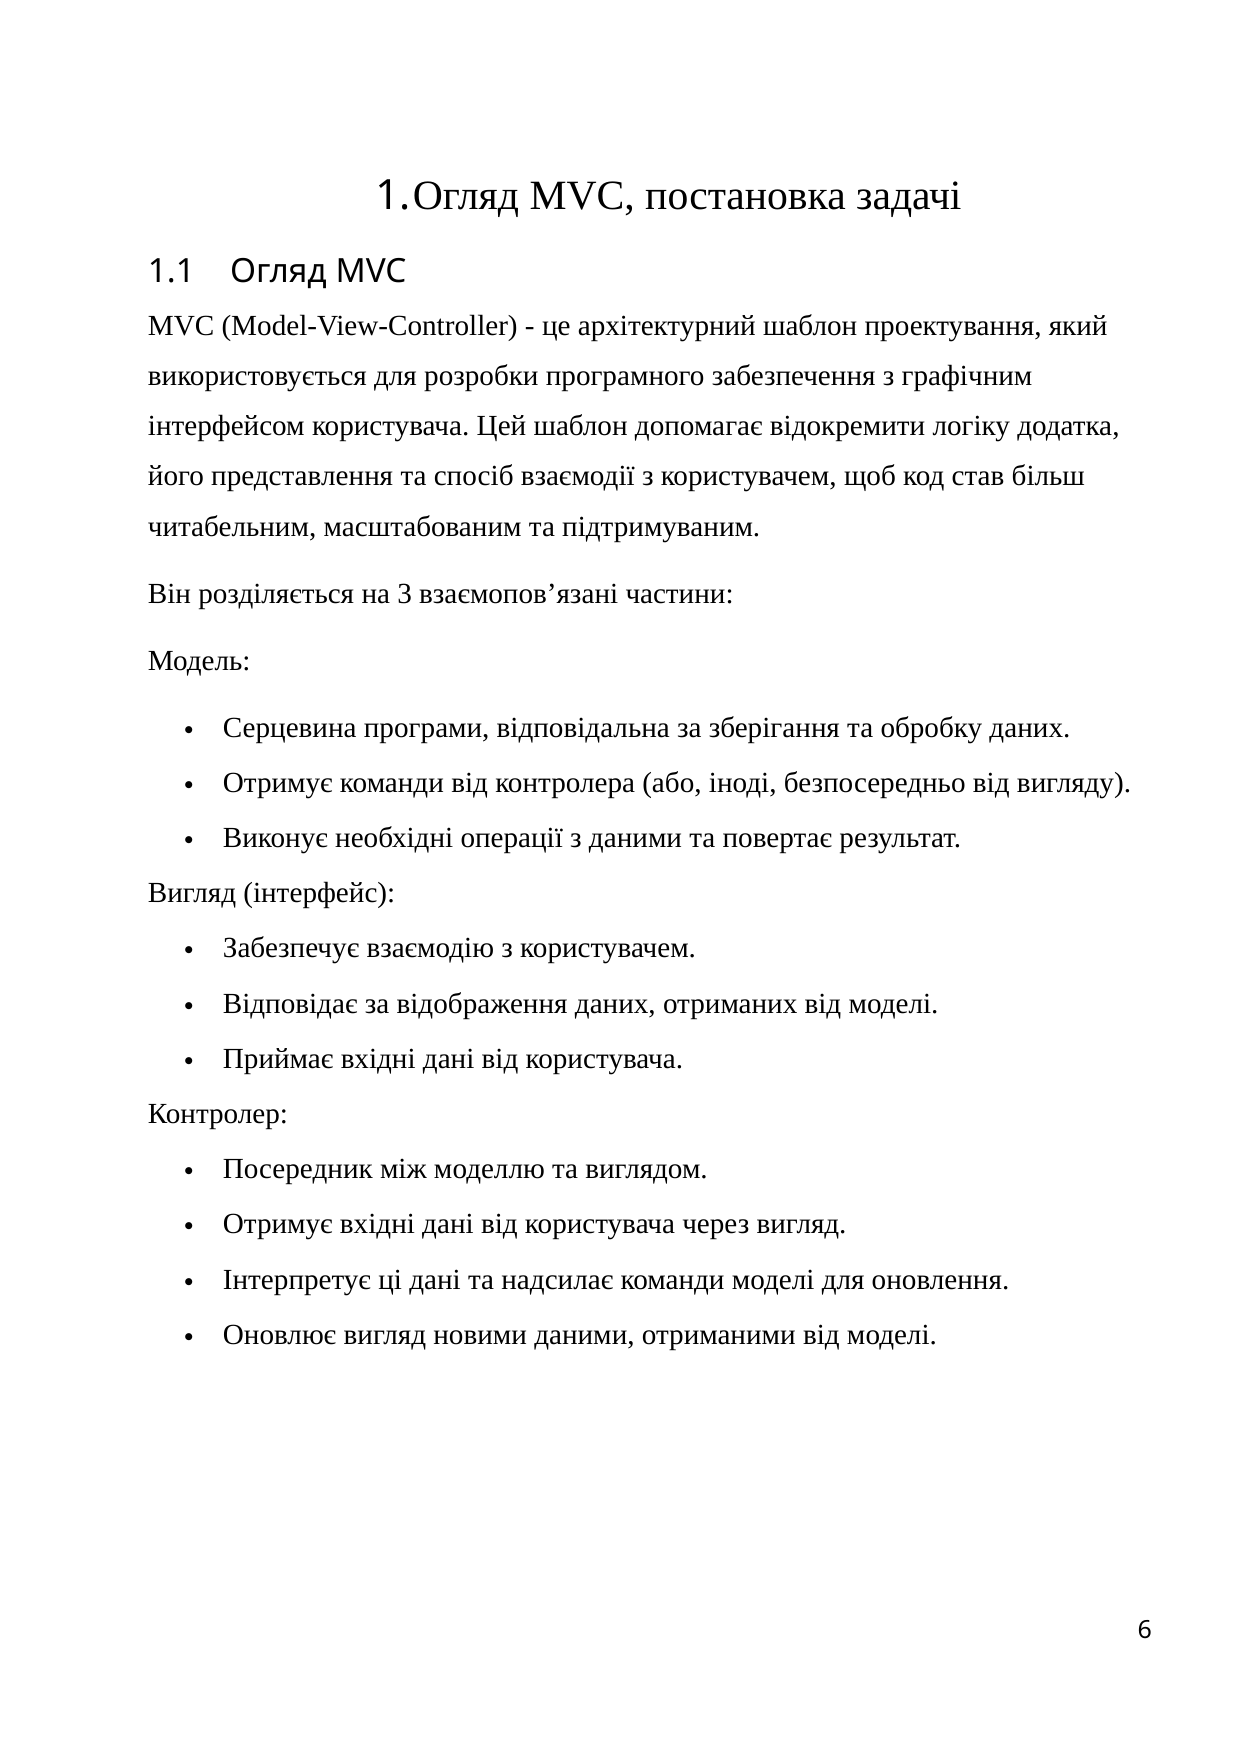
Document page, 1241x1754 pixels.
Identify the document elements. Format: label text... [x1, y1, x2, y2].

text Контролер: [148, 1096, 1152, 1130]
text MVC (Model-View-Controller) - це архітектурний шаблон проектування, який використовується для розробки програмного забезпечення з графічним інтерфейсом користувача. Цей шаблон допомагає відокремити логіку додатка, його представлення та спосіб взаємодії з користувачем, щоб код став більш читабельним, масштабованим та підтримуваним. [148, 308, 1152, 542]
list Забезпечує взаємодію з користувачем. [185, 931, 1152, 964]
list Посередник між моделлю та виглядом. [185, 1151, 1152, 1185]
list Отримує вхідні дані від користувача через вигляд. [185, 1207, 1152, 1240]
list Серцевина програми, відповідальна за зберігання та обробку даних. [185, 710, 1152, 743]
list Відповідає за відображення даних, отриманих від моделі. [185, 986, 1152, 1019]
subtitle Огляд MVC [148, 247, 1152, 292]
text Вигляд (інтерфейс): [148, 875, 1152, 909]
list Отримує команди від контролера (або, іноді, безпосередньо від вигляду). [185, 765, 1152, 798]
list Оновлює вигляд новими даними, отриманими від моделі. [185, 1317, 1152, 1351]
list Інтерпретує ці дані та надсилає команди моделі для оновлення. [185, 1262, 1152, 1295]
text Модель: [148, 643, 1152, 676]
list Приймає вхідні дані від користувача. [185, 1041, 1152, 1074]
text Він розділяється на 3 взаємопов’язані частини: [148, 576, 1152, 609]
list Виконує необхідні операції з даними та повертає результат. [185, 820, 1152, 854]
subtitle Огляд MVC, постановка задачі [185, 165, 1152, 222]
